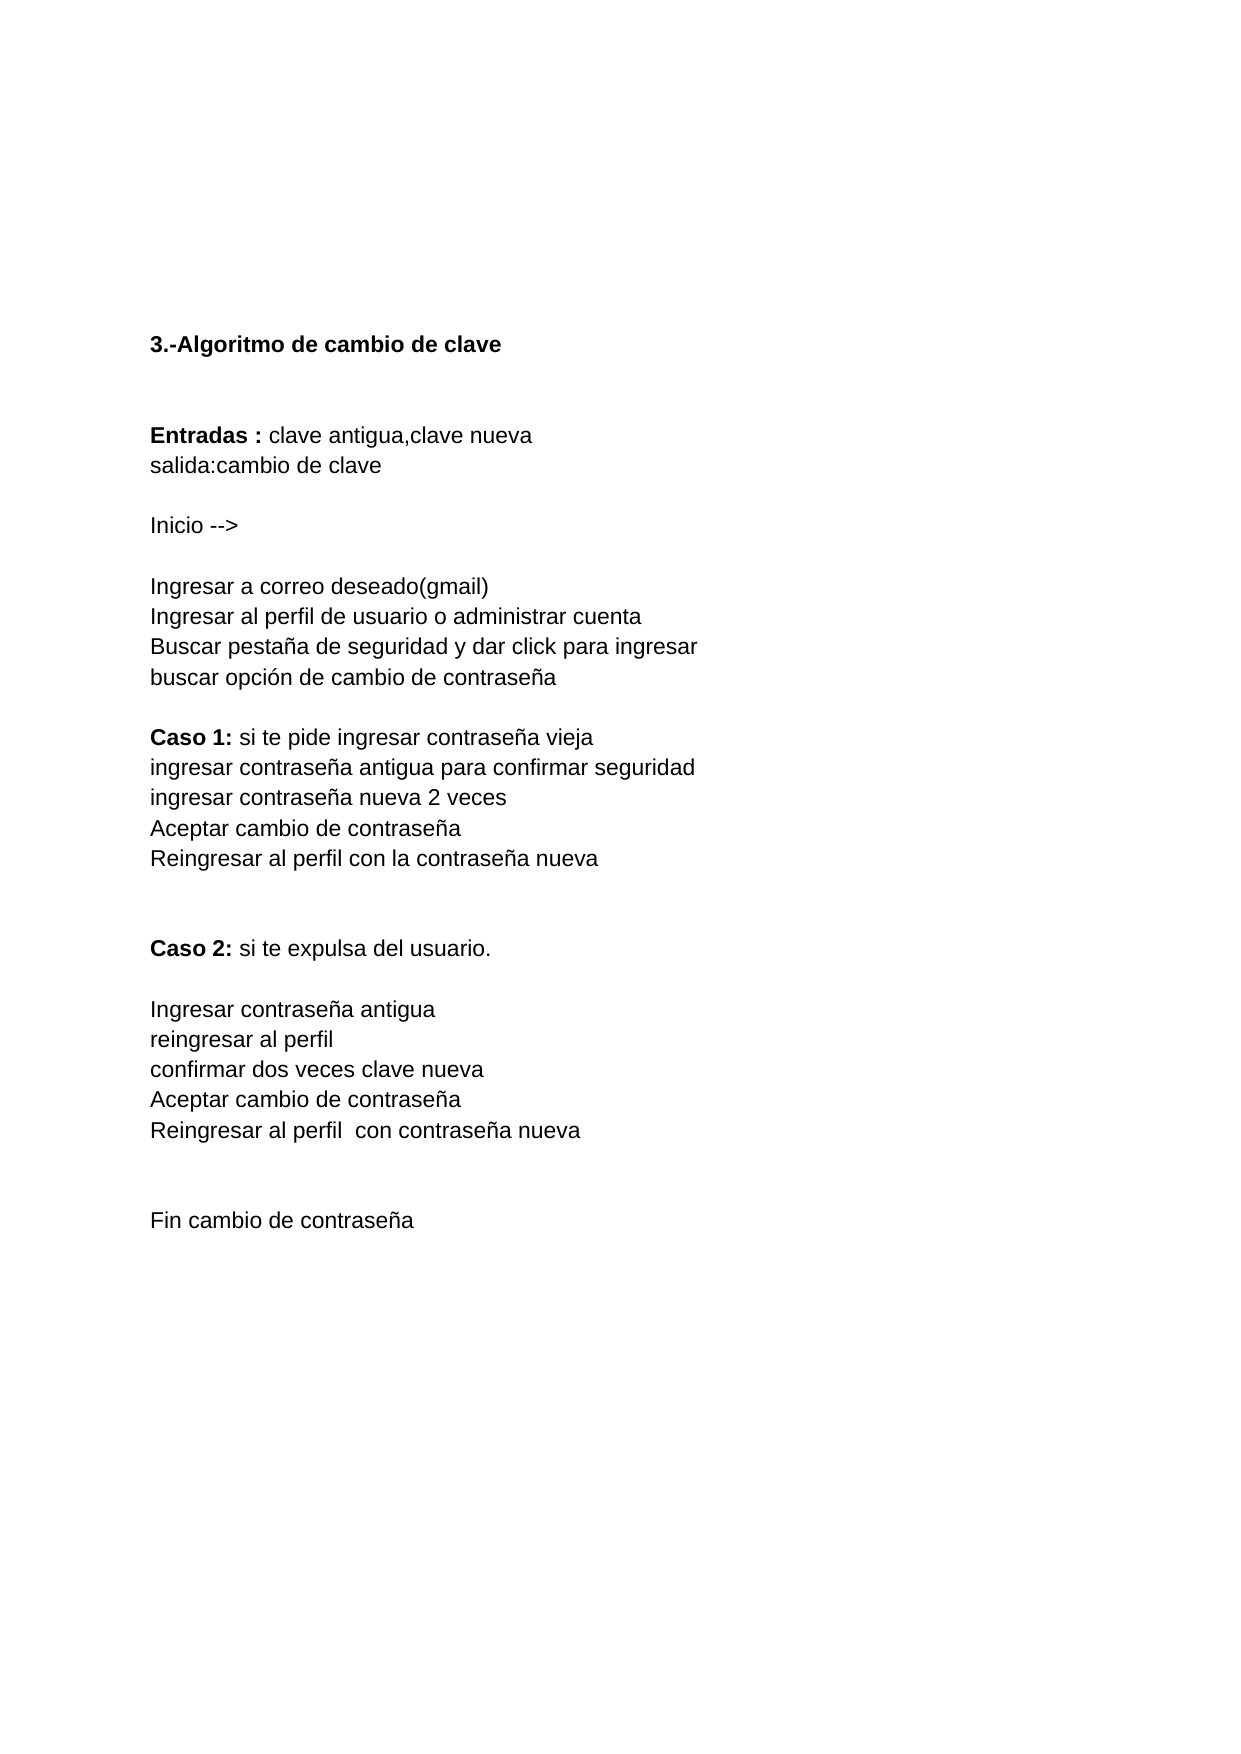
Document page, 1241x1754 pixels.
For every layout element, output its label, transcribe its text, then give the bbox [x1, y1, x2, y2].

text Entradas : clave antigua,clave nueva [150, 422, 1090, 448]
text Fin cambio de contraseña [150, 1207, 1090, 1234]
text buscar opción de cambio de contraseña [150, 663, 1090, 690]
text ingresar contraseña antigua para confirmar seguridad [150, 754, 1090, 781]
text confirmar dos veces clave nueva [150, 1056, 1090, 1083]
text Inicio --> [150, 512, 1090, 539]
text Ingresar a correo deseado(gmail) [150, 573, 1090, 599]
text Reingresar al perfil con contraseña nueva [150, 1117, 1090, 1143]
text Buscar pestaña de seguridad y dar click para ingresar [150, 633, 1090, 660]
text reingresar al perfil [150, 1026, 1090, 1052]
text Aceptar cambio de contraseña [150, 1086, 1090, 1113]
text Reingresar al perfil con la contraseña nueva [150, 845, 1090, 871]
text Caso 2: si te expulsa del usuario. [150, 935, 1090, 962]
text 3.-Algoritmo de cambio de clave [150, 331, 1090, 358]
text Ingresar al perfil de usuario o administrar cuenta [150, 603, 1090, 629]
text Aceptar cambio de contraseña [150, 814, 1090, 841]
text Ingresar contraseña antigua [150, 996, 1090, 1022]
text salida:cambio de clave [150, 452, 1090, 478]
text ingresar contraseña nueva 2 veces [150, 784, 1090, 811]
text Caso 1: si te pide ingresar contraseña vieja [150, 724, 1090, 750]
